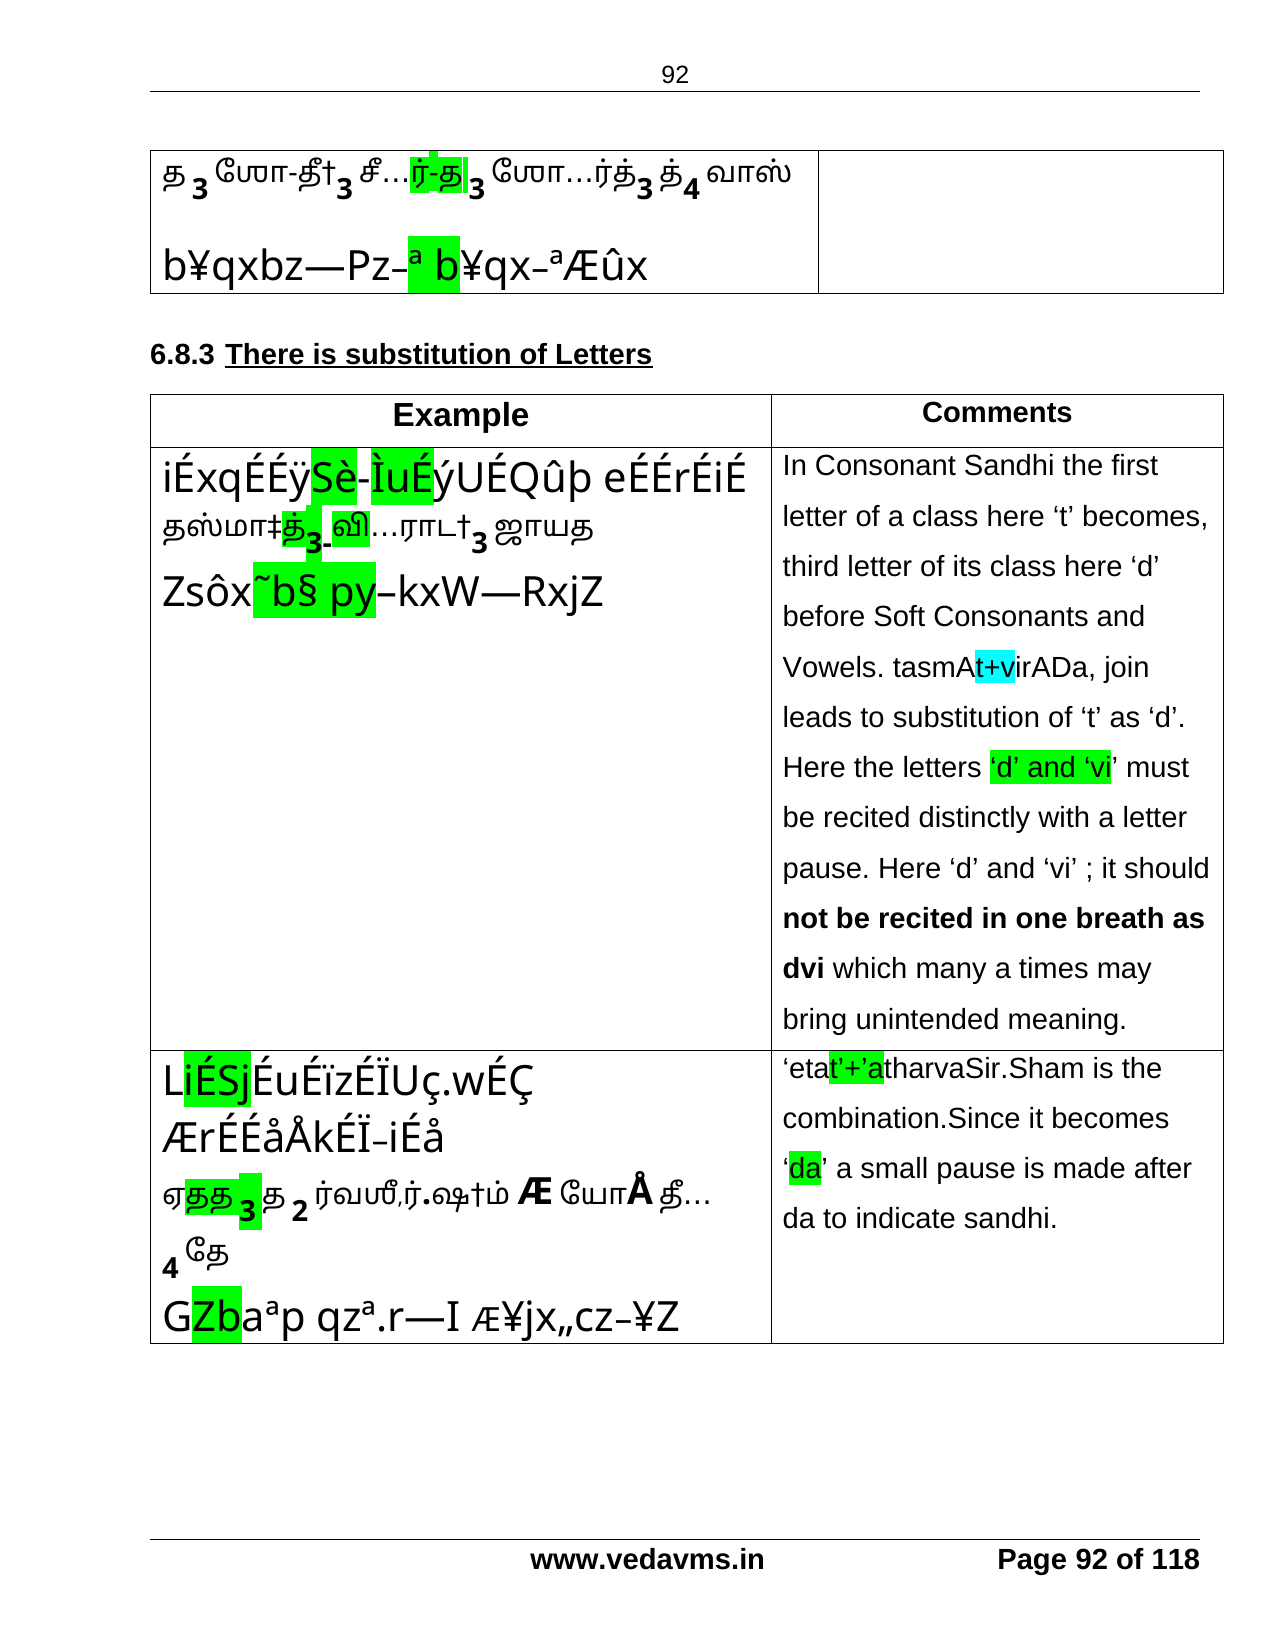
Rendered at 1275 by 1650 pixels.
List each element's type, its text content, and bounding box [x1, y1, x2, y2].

table_cell In Consonant Sandhi the first letter of a class here ‘t’ becomes, third letter of its class here ‘d’ before Soft Consonants and Vowels. tasmAt+virADa, join leads to substitution of ‘t’ as ‘d’. Here the letters ‘d’ and ‘vi’ must be recited distinctly with a letter pause. Here ‘d’ and ‘vi’ ; it should not be recited in one breath as dvi which many a times may bring unintended meaning. [772, 448, 1223, 1049]
table_cell iÉxqÉÉÿSè-ÌuÉýUÉQûþ eÉÉrÉiÉ தஸ்மா‡த்3-வி…ராட†3ஜாயத Zsôx˜b§ py–kxW—RxjZ [151, 448, 771, 1049]
subtitle There is substitution of Letters [150, 337, 1200, 371]
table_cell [151, 151, 818, 293]
table_header Comments [772, 395, 1223, 447]
table_header Example [151, 395, 771, 447]
table_cell ‘etat’+’atharvaSir.Sham is the combination.Since it becomes ‘da’ a small pause is made after da to indicate sandhi. [772, 1051, 1223, 1343]
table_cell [819, 151, 1223, 293]
table_cell LiÉSjÉuÉïzÉÏUç.wÉÇ ÆrÉÉåÅkÉÏ–iÉå ஏதத3த2ர்வஶீ,ர்.ஷ†ம் ÆயோÅதீ…4தே GZbaªp qzª.r—I Æ¥jx„cz–¥Z [151, 1051, 771, 1343]
